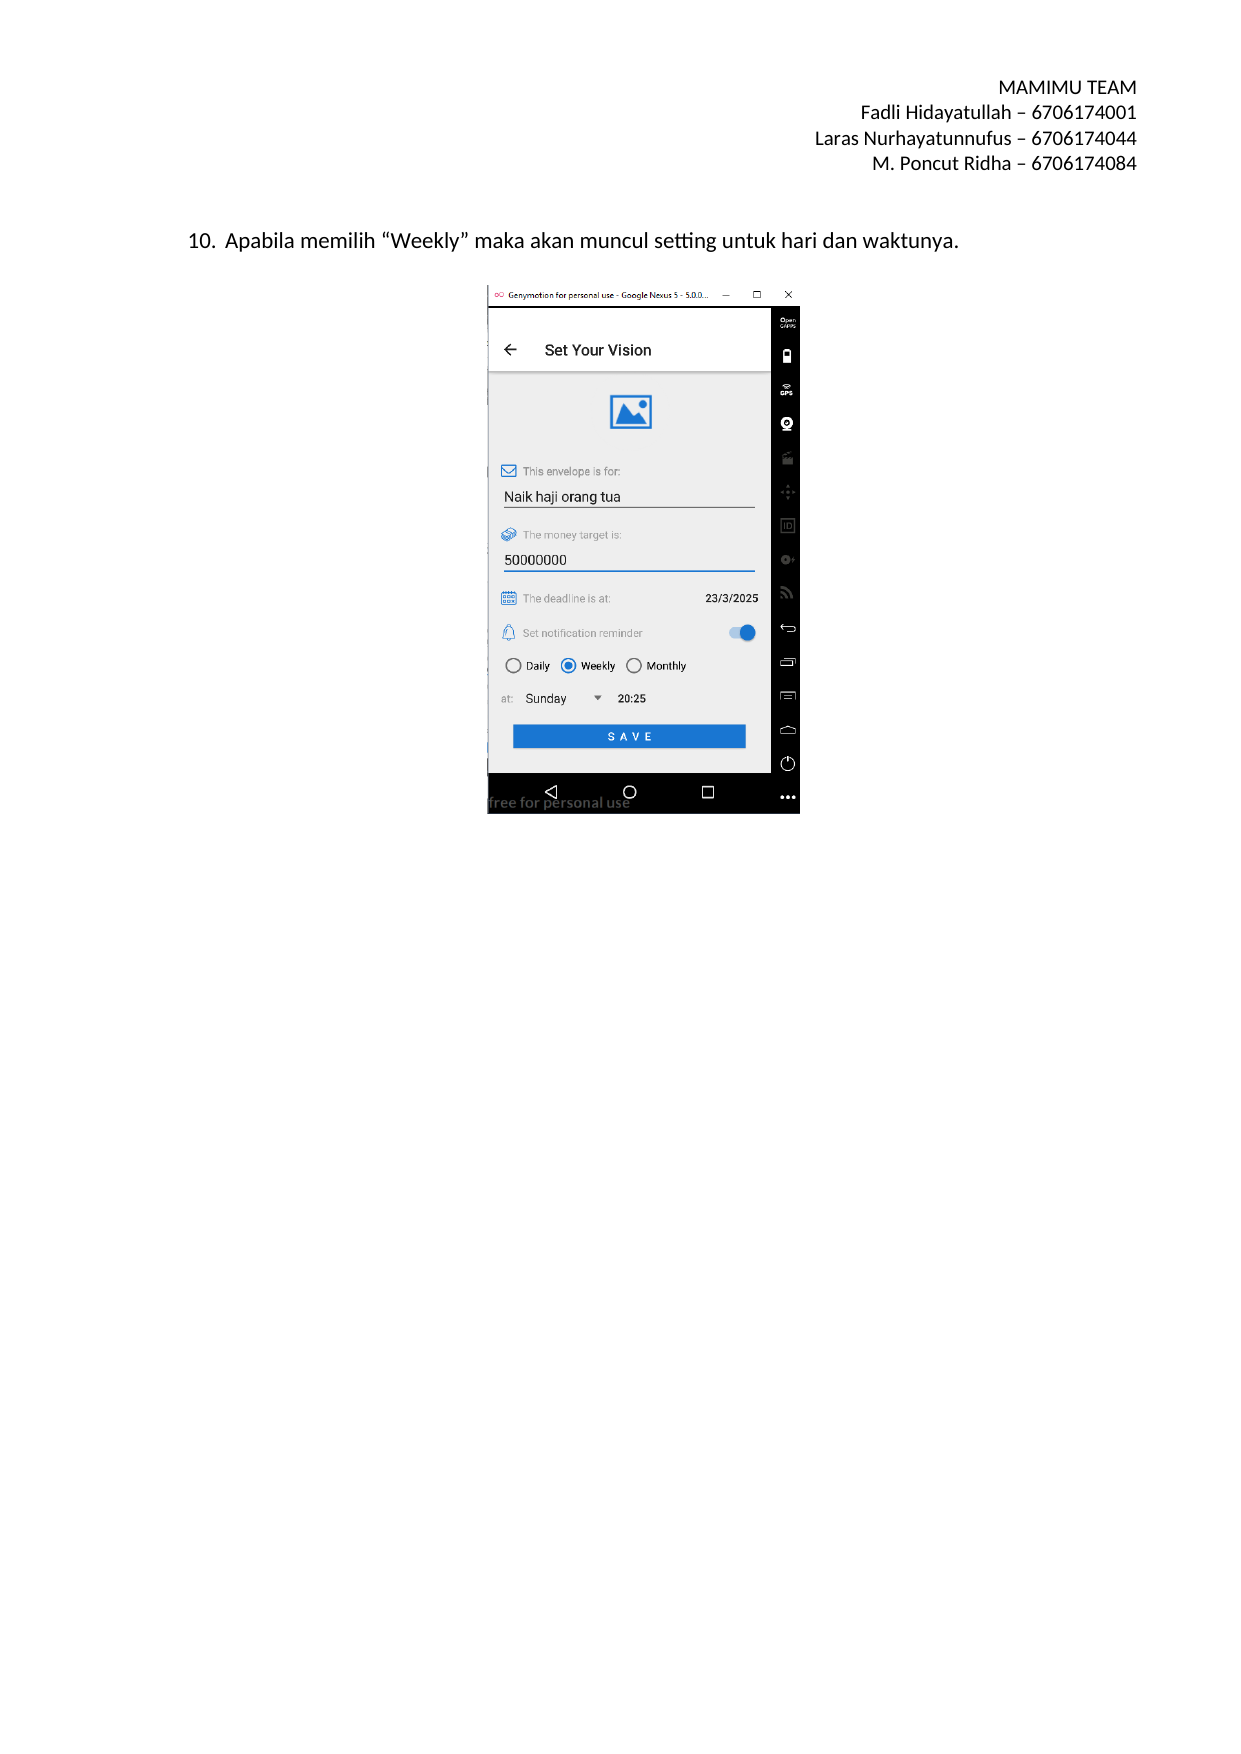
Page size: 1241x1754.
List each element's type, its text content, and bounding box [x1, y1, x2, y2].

list Apabila memilih “Weekly” maka akan muncul setting untuk hari dan waktunya. [187, 226, 1137, 254]
picture [487, 285, 800, 814]
